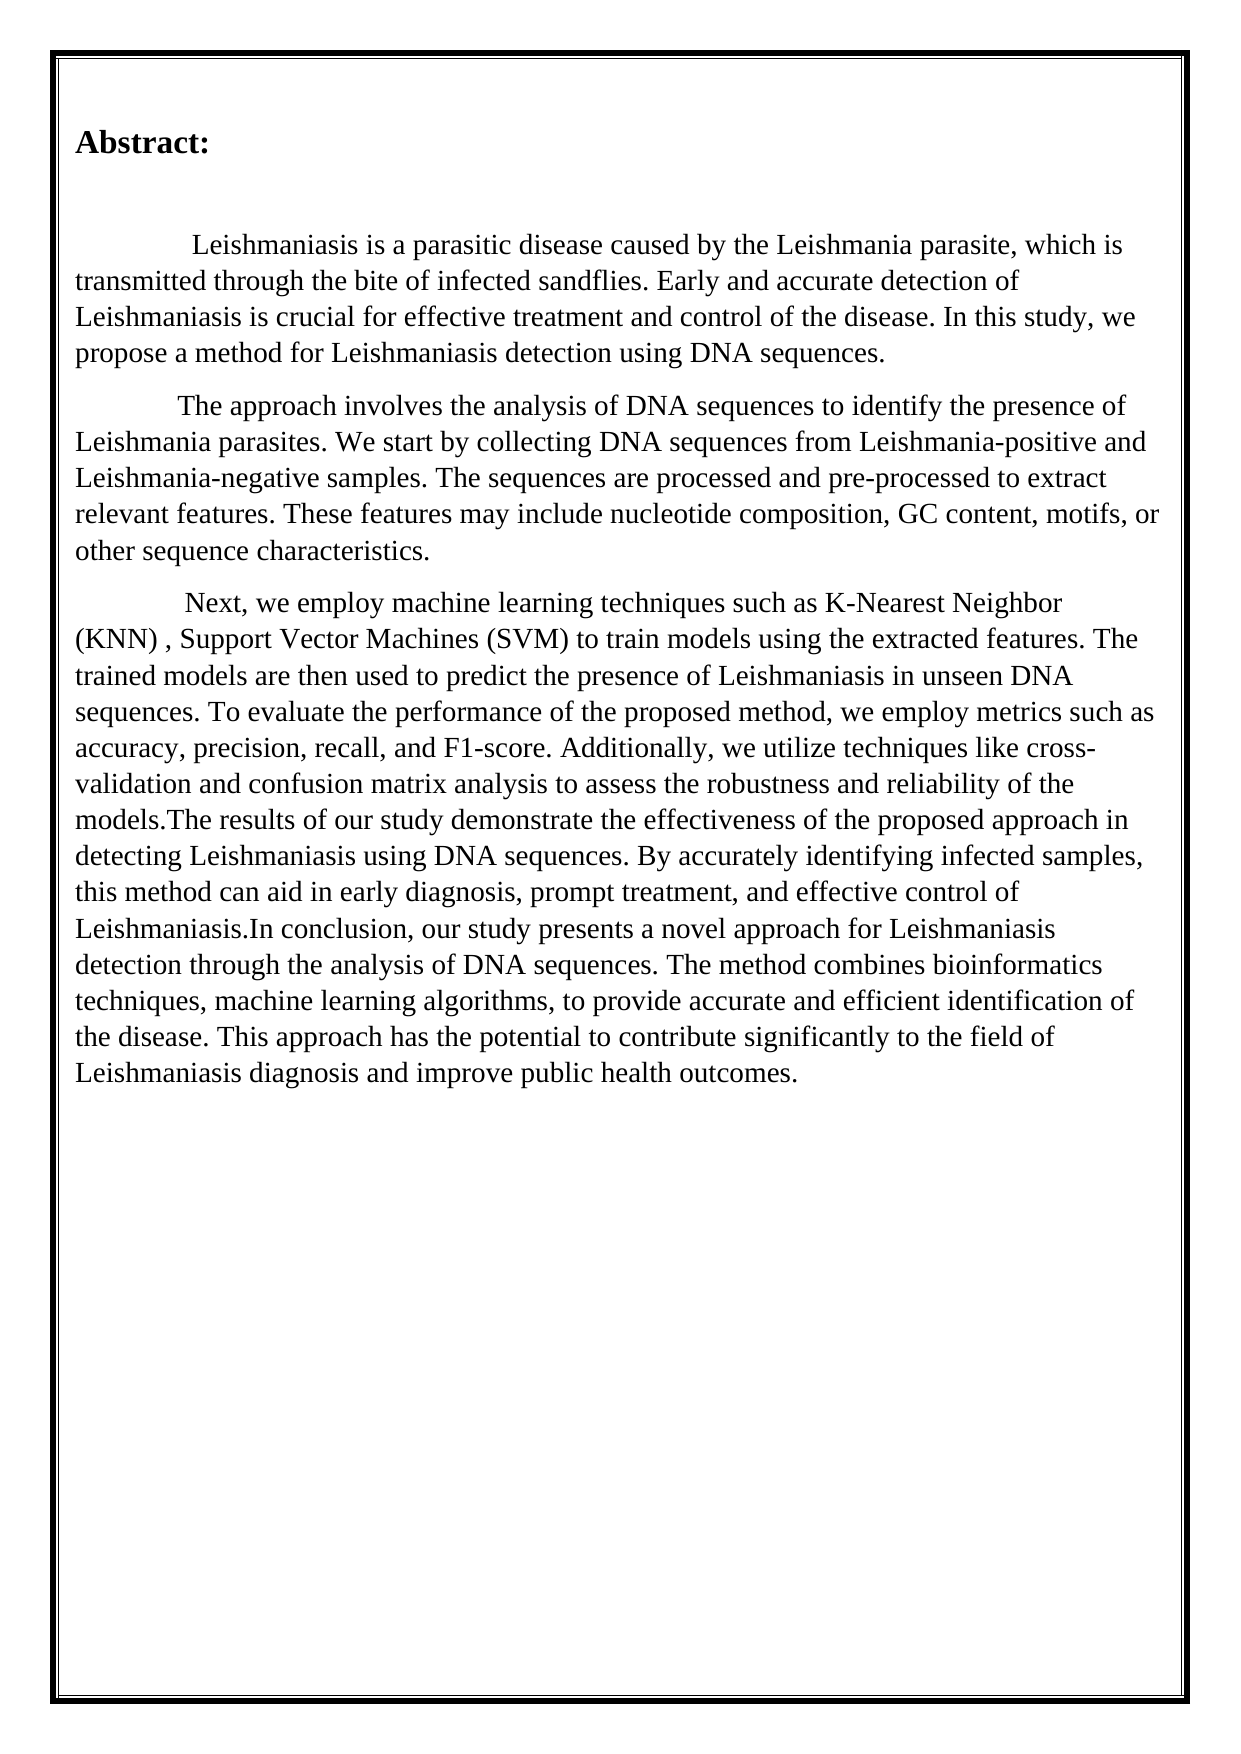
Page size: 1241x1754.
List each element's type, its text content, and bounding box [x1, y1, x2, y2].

text Next, we employ machine learning techniques such as K-Nearest Neighbor (KNN) , Support Vector Machines (SVM) to train models using the extracted features. The trained models are then used to predict the presence of Leishmaniasis in unseen DNA sequences. To evaluate the performance of the proposed method, we employ metrics such as accuracy, precision, recall, and F1-score. Additionally, we utilize techniques like cross-validation and confusion matrix analysis to assess the robustness and reliability of the models.The results of our study demonstrate the effectiveness of the proposed approach in detecting Leishmaniasis using DNA sequences. By accurately identifying infected samples, this method can aid in early diagnosis, prompt treatment, and effective control of Leishmaniasis.In conclusion, our study presents a novel approach for Leishmaniasis detection through the analysis of DNA sequences. The method combines bioinformatics techniques, machine learning algorithms, to provide accurate and efficient identification of the disease. This approach has the potential to contribute significantly to the field of Leishmaniasis diagnosis and improve public health outcomes. [75, 585, 1165, 1089]
text Leishmaniasis is a parasitic disease caused by the Leishmania parasite, which is transmitted through the bite of infected sandflies. Early and accurate detection of Leishmaniasis is crucial for effective treatment and control of the disease. In this study, we propose a method for Leishmaniasis detection using DNA sequences. [75, 227, 1165, 369]
text Abstract: [75, 122, 1165, 160]
text The approach involves the analysis of DNA sequences to identify the presence of Leishmania parasites. We start by collecting DNA sequences from Leishmania-positive and Leishmania-negative samples. The sequences are processed and pre-processed to extract relevant features. These features may include nucleotide composition, GC content, motifs, or other sequence characteristics. [75, 388, 1165, 566]
